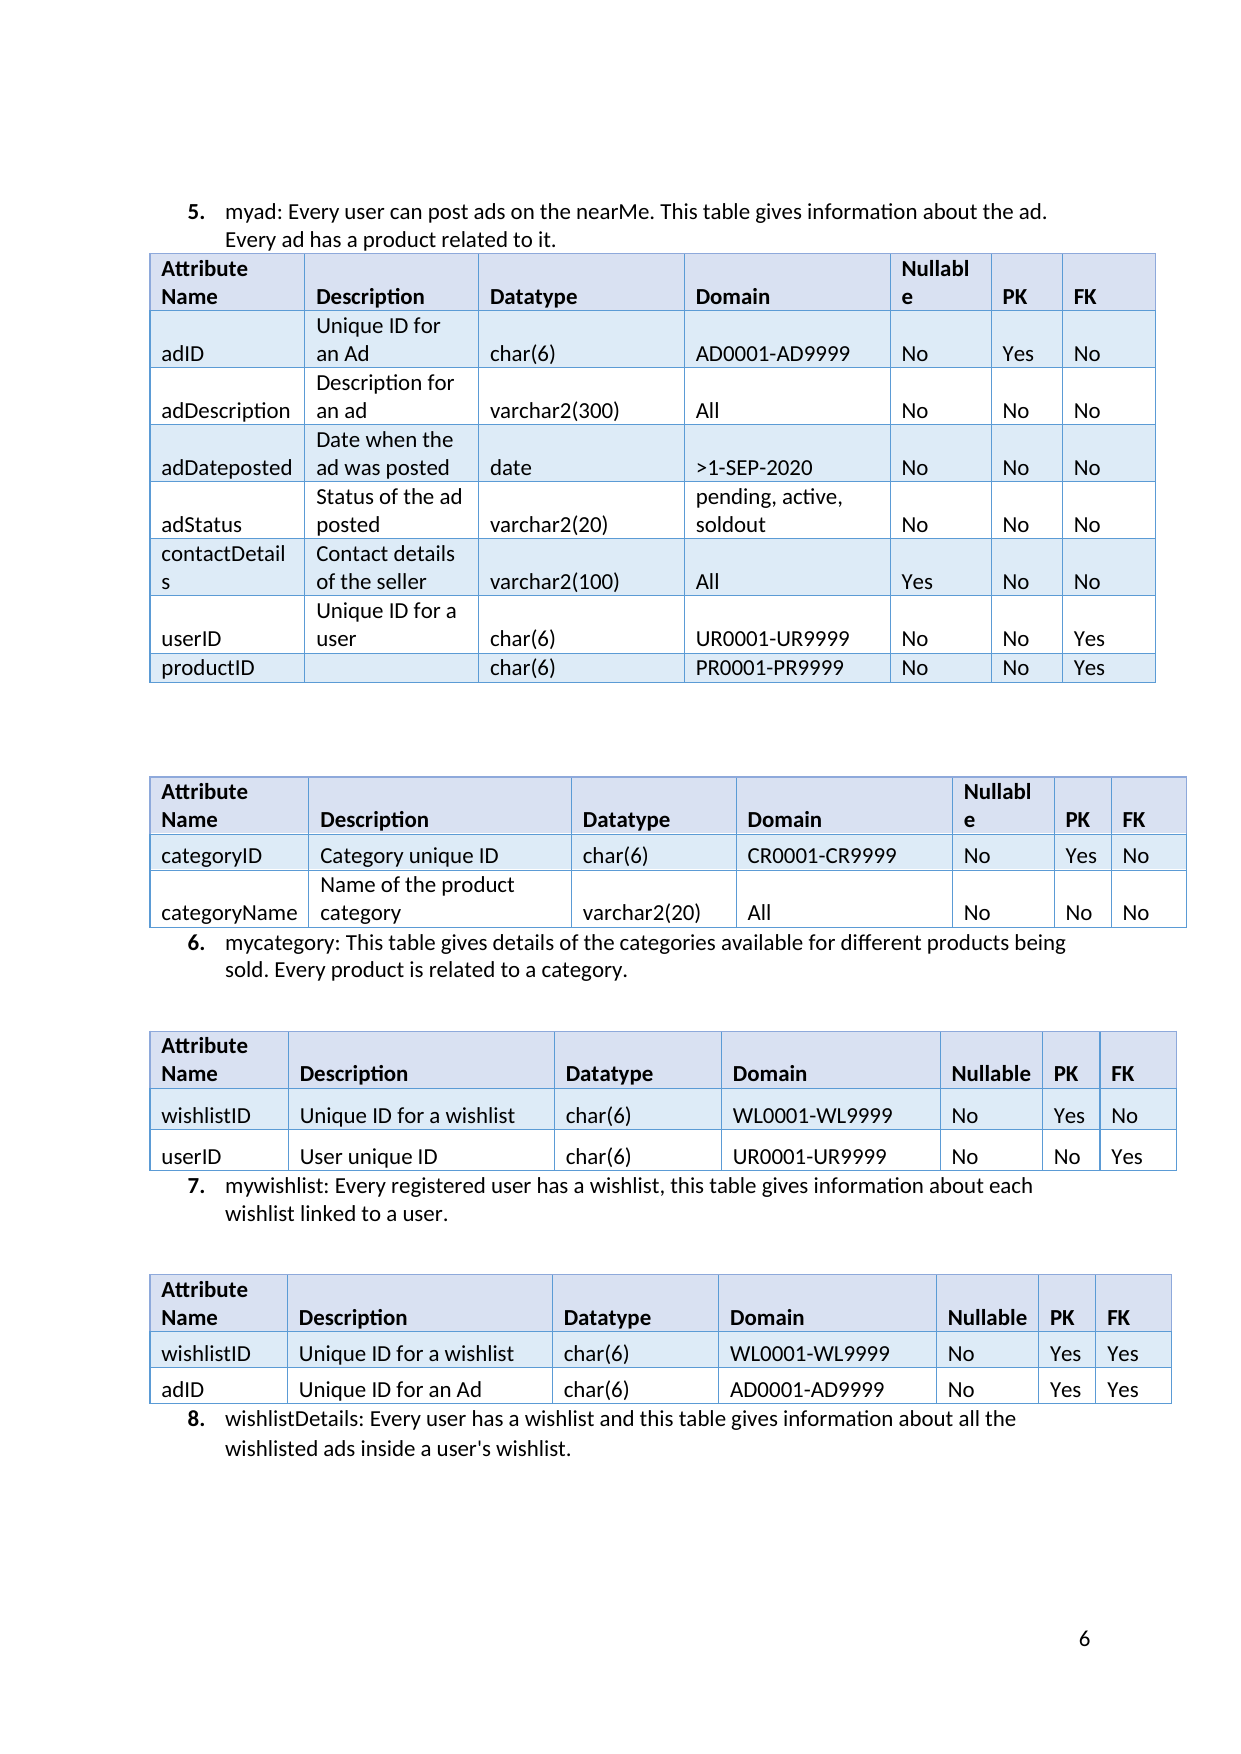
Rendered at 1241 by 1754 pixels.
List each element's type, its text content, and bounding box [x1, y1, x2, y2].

table_header Attribute Name [151, 1032, 288, 1088]
table_header Datatype [572, 778, 736, 833]
table_cell char(6) [479, 596, 684, 652]
table_cell categoryID [151, 835, 308, 869]
table_cell No [891, 368, 991, 424]
table_cell No [1112, 871, 1186, 927]
list mywishlist: Every registered user has a wishlist, this table gives information about each wishlist linked to a user. [187, 1171, 1090, 1227]
table_cell No [992, 596, 1062, 652]
table_header Nullable [953, 778, 1054, 833]
table_cell [305, 654, 478, 682]
table_cell Status of the ad posted [305, 482, 478, 538]
table_cell Date when the ad was posted [305, 425, 478, 481]
table_cell char(6) [555, 1089, 721, 1129]
table_cell Yes [891, 539, 991, 595]
table_header FK [1063, 254, 1155, 310]
table_header Description [305, 254, 478, 310]
table_cell User unique ID [289, 1130, 554, 1170]
table_cell No [941, 1089, 1042, 1129]
table_cell wishlistID [151, 1332, 287, 1367]
table_cell Yes [1063, 596, 1155, 652]
table_cell varchar2(20) [572, 871, 736, 927]
list wishlistDetails: Every user has a wishlist and this table gives information about all the wishlisted ads inside a user's wishlist. [187, 1404, 1090, 1462]
table_cell All [737, 871, 952, 927]
table_cell userID [151, 1130, 288, 1170]
table_cell AD0001-AD9999 [685, 311, 890, 367]
table_header Datatype [479, 254, 684, 310]
table_cell All [685, 539, 890, 595]
table_cell No [992, 654, 1062, 682]
table_header Description [288, 1275, 552, 1331]
table_cell No [1063, 482, 1155, 538]
table_header FK [1101, 1032, 1176, 1088]
table_cell No [1063, 539, 1155, 595]
table_cell contactDetails [151, 539, 304, 595]
table_header FK [1112, 778, 1186, 833]
table_header Attribute Name [151, 254, 304, 310]
table_cell productID [151, 654, 304, 682]
table_cell Yes [1039, 1332, 1095, 1367]
table_header Nullable [941, 1032, 1042, 1088]
table_header Domain [737, 778, 952, 833]
table_cell No [992, 539, 1062, 595]
table_cell No [1063, 425, 1155, 481]
table_cell No [891, 482, 991, 538]
table_cell Yes [992, 311, 1062, 367]
table_cell varchar2(20) [479, 482, 684, 538]
table_cell char(6) [572, 835, 736, 869]
table_header PK [992, 254, 1062, 310]
table_cell Name of the product category [309, 871, 571, 927]
table_cell char(6) [553, 1368, 718, 1403]
table_cell Yes [1101, 1130, 1176, 1170]
table_cell No [1112, 835, 1186, 869]
table_cell All [685, 368, 890, 424]
table_cell No [941, 1130, 1042, 1170]
table_cell No [1043, 1130, 1099, 1170]
table_cell char(6) [479, 311, 684, 367]
table_cell No [953, 835, 1054, 869]
table_cell varchar2(100) [479, 539, 684, 595]
table_cell Yes [1063, 654, 1155, 682]
table_cell adID [151, 311, 304, 367]
table_cell Yes [1096, 1332, 1171, 1367]
table_cell Unique ID for a wishlist [288, 1332, 552, 1367]
table_header PK [1039, 1275, 1095, 1331]
table_cell Unique ID for a wishlist [289, 1089, 554, 1129]
table_header Description [309, 778, 571, 833]
table_header Attribute Name [151, 778, 308, 833]
table_cell char(6) [479, 654, 684, 682]
table_cell PR0001-PR9999 [685, 654, 890, 682]
table_cell No [992, 368, 1062, 424]
table_cell adDateposted [151, 425, 304, 481]
table_cell UR0001-UR9999 [685, 596, 890, 652]
table_cell pending, active, soldout [685, 482, 890, 538]
table_cell date [479, 425, 684, 481]
table_cell adStatus [151, 482, 304, 538]
table_cell UR0001-UR9999 [722, 1130, 940, 1170]
table_cell categoryName [151, 871, 308, 927]
table_cell No [891, 596, 991, 652]
table_cell Description for an ad [305, 368, 478, 424]
table_cell AD0001-AD9999 [719, 1368, 936, 1403]
table_cell Yes [1096, 1368, 1171, 1403]
table_header PK [1055, 778, 1111, 833]
table_header Domain [685, 254, 890, 310]
list myad: Every user can post ads on the nearMe. This table gives information about the ad. Every ad has a product related to it. [187, 197, 1090, 253]
table_cell No [1063, 311, 1155, 367]
table_cell No [891, 654, 991, 682]
table_cell Yes [1055, 835, 1111, 869]
table_cell Category unique ID [309, 835, 571, 869]
table_cell WL0001-WL9999 [722, 1089, 940, 1129]
table_cell >1-SEP-2020 [685, 425, 890, 481]
table_header Datatype [553, 1275, 718, 1331]
table_cell No [891, 425, 991, 481]
table_cell Unique ID for an Ad [305, 311, 478, 367]
table_header Attribute Name [151, 1275, 287, 1331]
table_header Nullable [937, 1275, 1038, 1331]
table_cell userID [151, 596, 304, 652]
table_cell No [1063, 368, 1155, 424]
table_cell adDescription [151, 368, 304, 424]
table_cell No [953, 871, 1054, 927]
table_cell Contact details of the seller [305, 539, 478, 595]
table_cell No [937, 1332, 1038, 1367]
table_cell WL0001-WL9999 [719, 1332, 936, 1367]
table_cell No [992, 425, 1062, 481]
table_cell Yes [1039, 1368, 1095, 1403]
table_header Description [289, 1032, 554, 1088]
table_header Domain [719, 1275, 936, 1331]
table_cell No [891, 311, 991, 367]
table_header Datatype [555, 1032, 721, 1088]
table_header PK [1043, 1032, 1099, 1088]
table_cell wishlistID [151, 1089, 288, 1129]
table_cell char(6) [555, 1130, 721, 1170]
list mycategory: This table gives details of the categories available for different products being sold. Every product is related to a category. [187, 928, 1090, 984]
table_cell Yes [1043, 1089, 1099, 1129]
table_cell No [1055, 871, 1111, 927]
table_cell varchar2(300) [479, 368, 684, 424]
table_cell char(6) [553, 1332, 718, 1367]
table_cell No [937, 1368, 1038, 1403]
table_cell Unique ID for a user [305, 596, 478, 652]
table_header Nullable [891, 254, 991, 310]
table_cell adID [151, 1368, 287, 1403]
table_cell No [992, 482, 1062, 538]
table_cell Unique ID for an Ad [288, 1368, 552, 1403]
table_header FK [1096, 1275, 1171, 1331]
table_cell CR0001-CR9999 [737, 835, 952, 869]
table_header Domain [722, 1032, 940, 1088]
table_cell No [1101, 1089, 1176, 1129]
